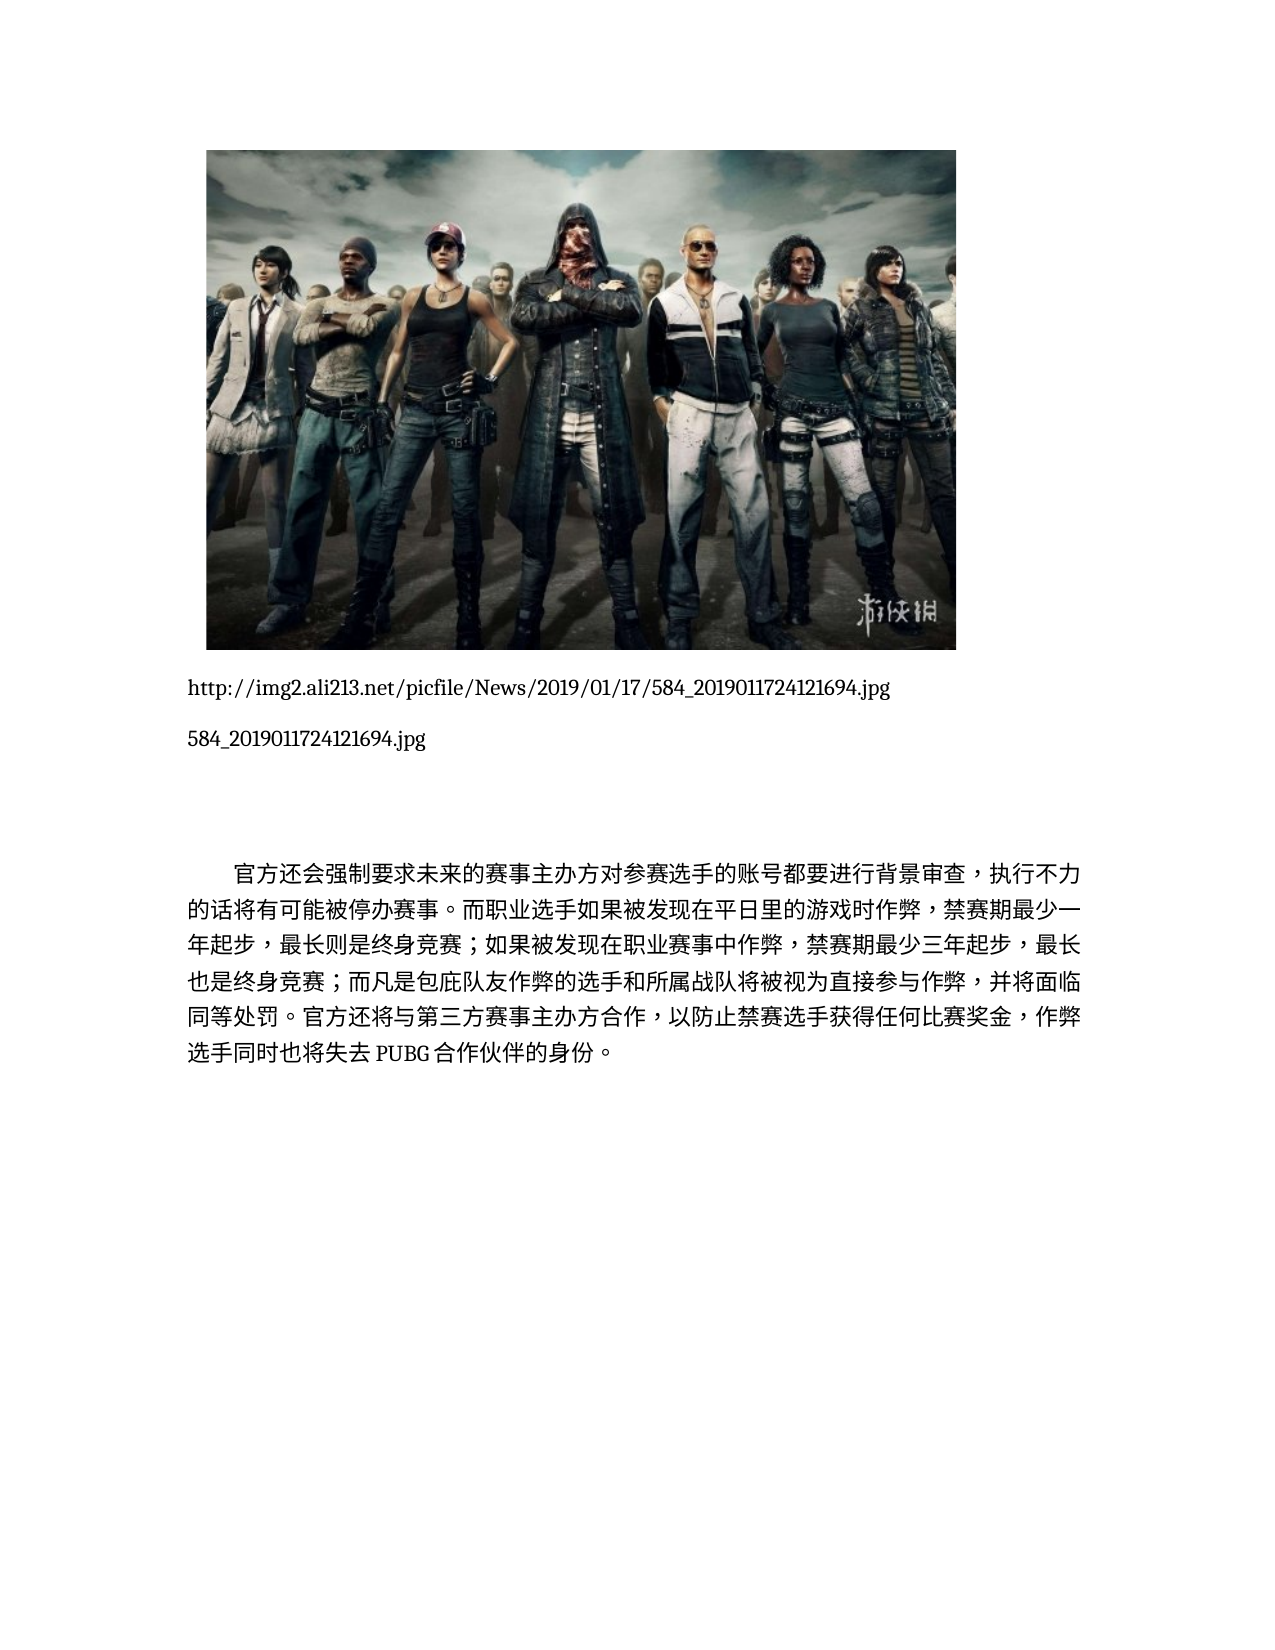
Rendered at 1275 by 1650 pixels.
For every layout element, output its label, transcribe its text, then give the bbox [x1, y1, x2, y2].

text 584_2019011724121694.jpg [187, 725, 1087, 752]
text http://img2.ali213.net/picfile/News/2019/01/17/584_2019011724121694.jpg [187, 674, 1087, 701]
text 官方还会强制要求未来的赛事主办方对参赛选手的账号都要进行背景审查，执行不力的话将有可能被停办赛事。而职业选手如果被发现在平日里的游戏时作弊，禁赛期最少一年起步，最长则是终身竞赛；如果被发现在职业赛事中作弊，禁赛期最少三年起步，最长也是终身竞赛；而凡是包庇队友作弊的选手和所属战队将被视为直接参与作弊，并将面临同等处罚。官方还将与第三方赛事主办方合作，以防止禁赛选手获得任何比赛奖金，作弊选手同时也将失去PUBG合作伙伴的身份。 [187, 858, 1087, 1099]
picture [206, 150, 957, 650]
